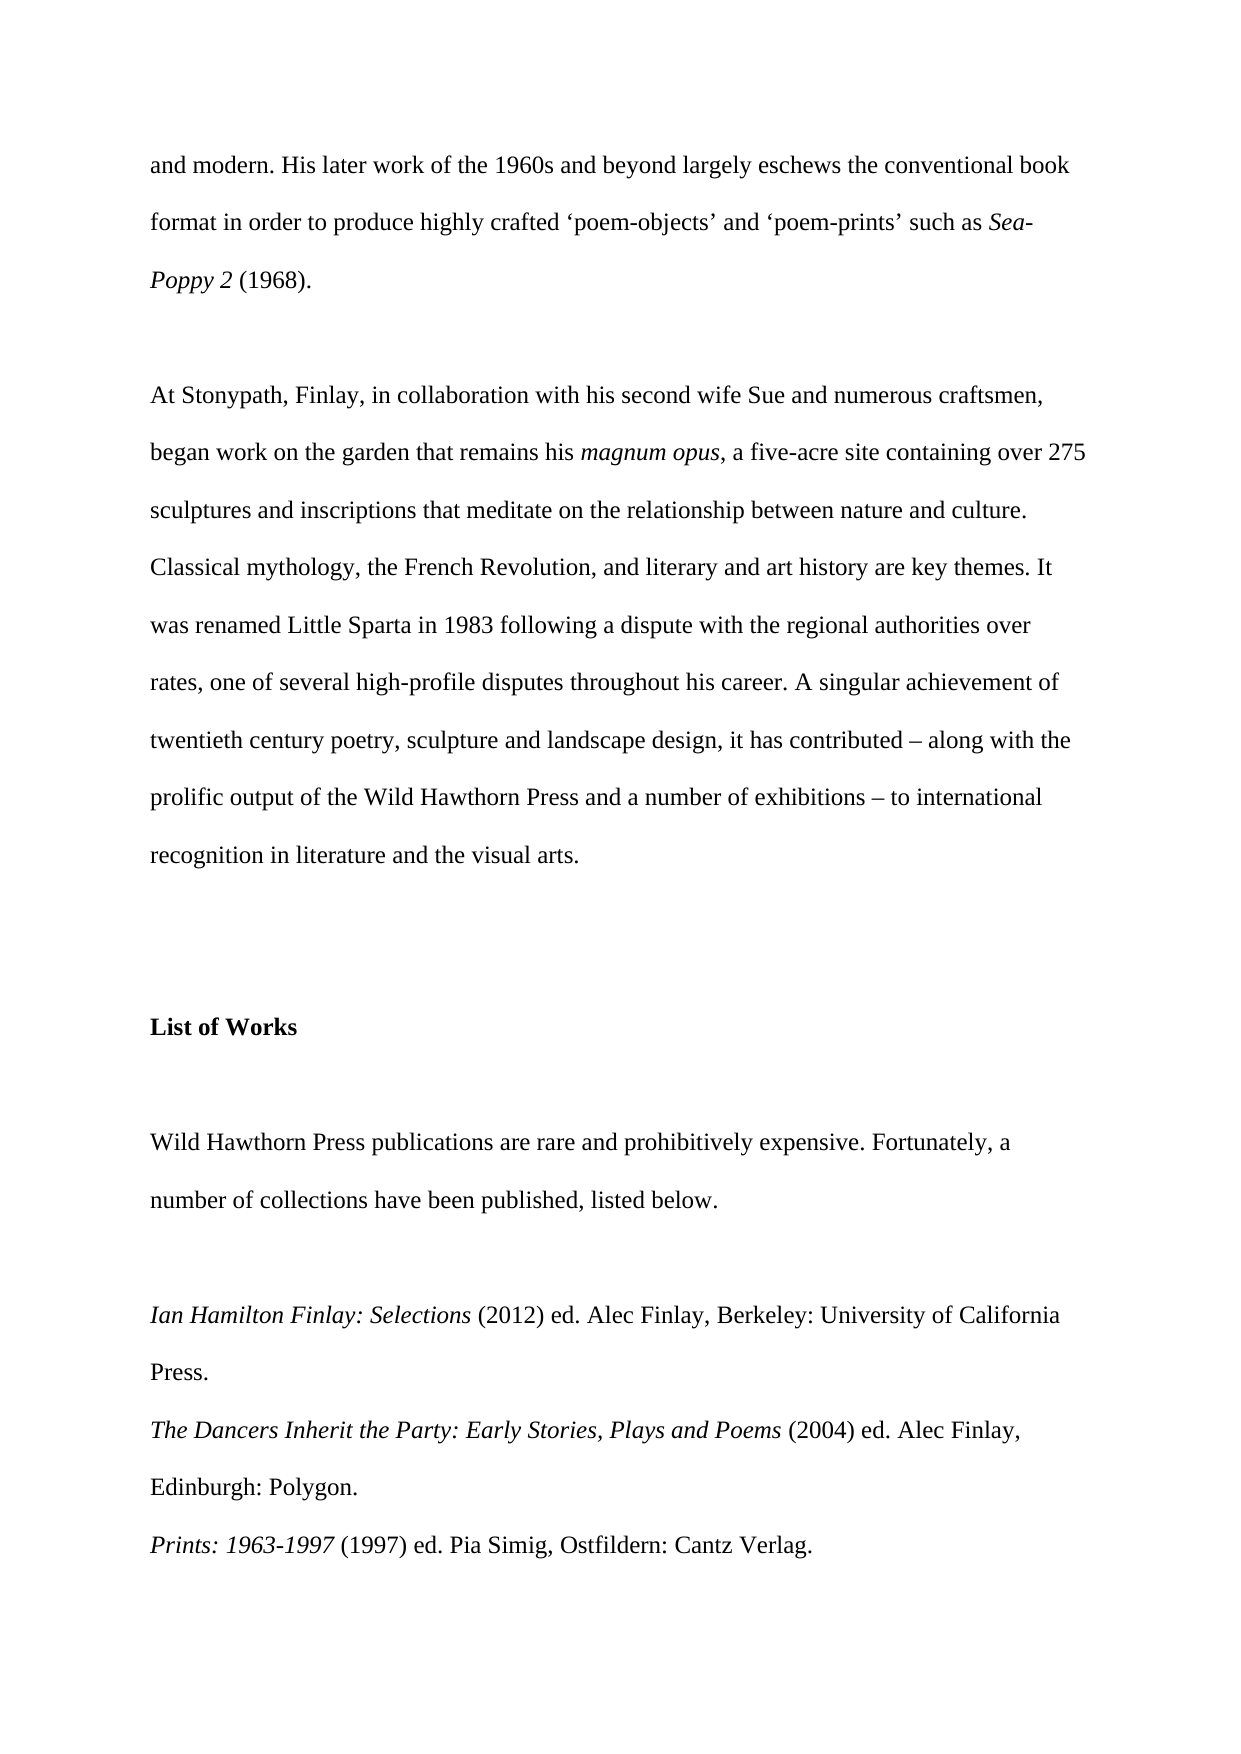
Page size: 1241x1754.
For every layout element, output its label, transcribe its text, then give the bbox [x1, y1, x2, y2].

text Prints: 1963-1997 (1997) ed. Pia Simig, Ostfildern: Cantz Verlag. [150, 1530, 1090, 1559]
text Ian Hamilton Finlay: Selections (2012) ed. Alec Finlay, Berkeley: University of California Press. [150, 1300, 1090, 1386]
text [150, 150, 1090, 294]
text The Dancers Inherit the Party: Early Stories, Plays and Poems (2004) ed. Alec Finlay, Edinburgh: Polygon. [150, 1415, 1090, 1501]
text List of Works [150, 1012, 1090, 1041]
text At Stonypath, Finlay, in collaboration with his second wife Sue and numerous craftsmen, began work on the garden that remains his magnum opus, a five-acre site containing over 275 sculptures and inscriptions that meditate on the relationship between nature and culture. Classical mythology, the French Revolution, and literary and art history are key themes. It was renamed Little Sparta in 1983 following a dispute with the regional authorities over rates, one of several high-profile disputes throughout his career. A singular achievement of twentieth century poetry, sculpture and landscape design, it has contributed – along with the prolific output of the Wild Hawthorn Press and a number of exhibitions – to international recognition in literature and the visual arts. [150, 380, 1090, 869]
text Wild Hawthorn Press publications are rare and prohibitively expensive. Fortunately, a number of collections have been published, listed below. [150, 1127, 1090, 1214]
